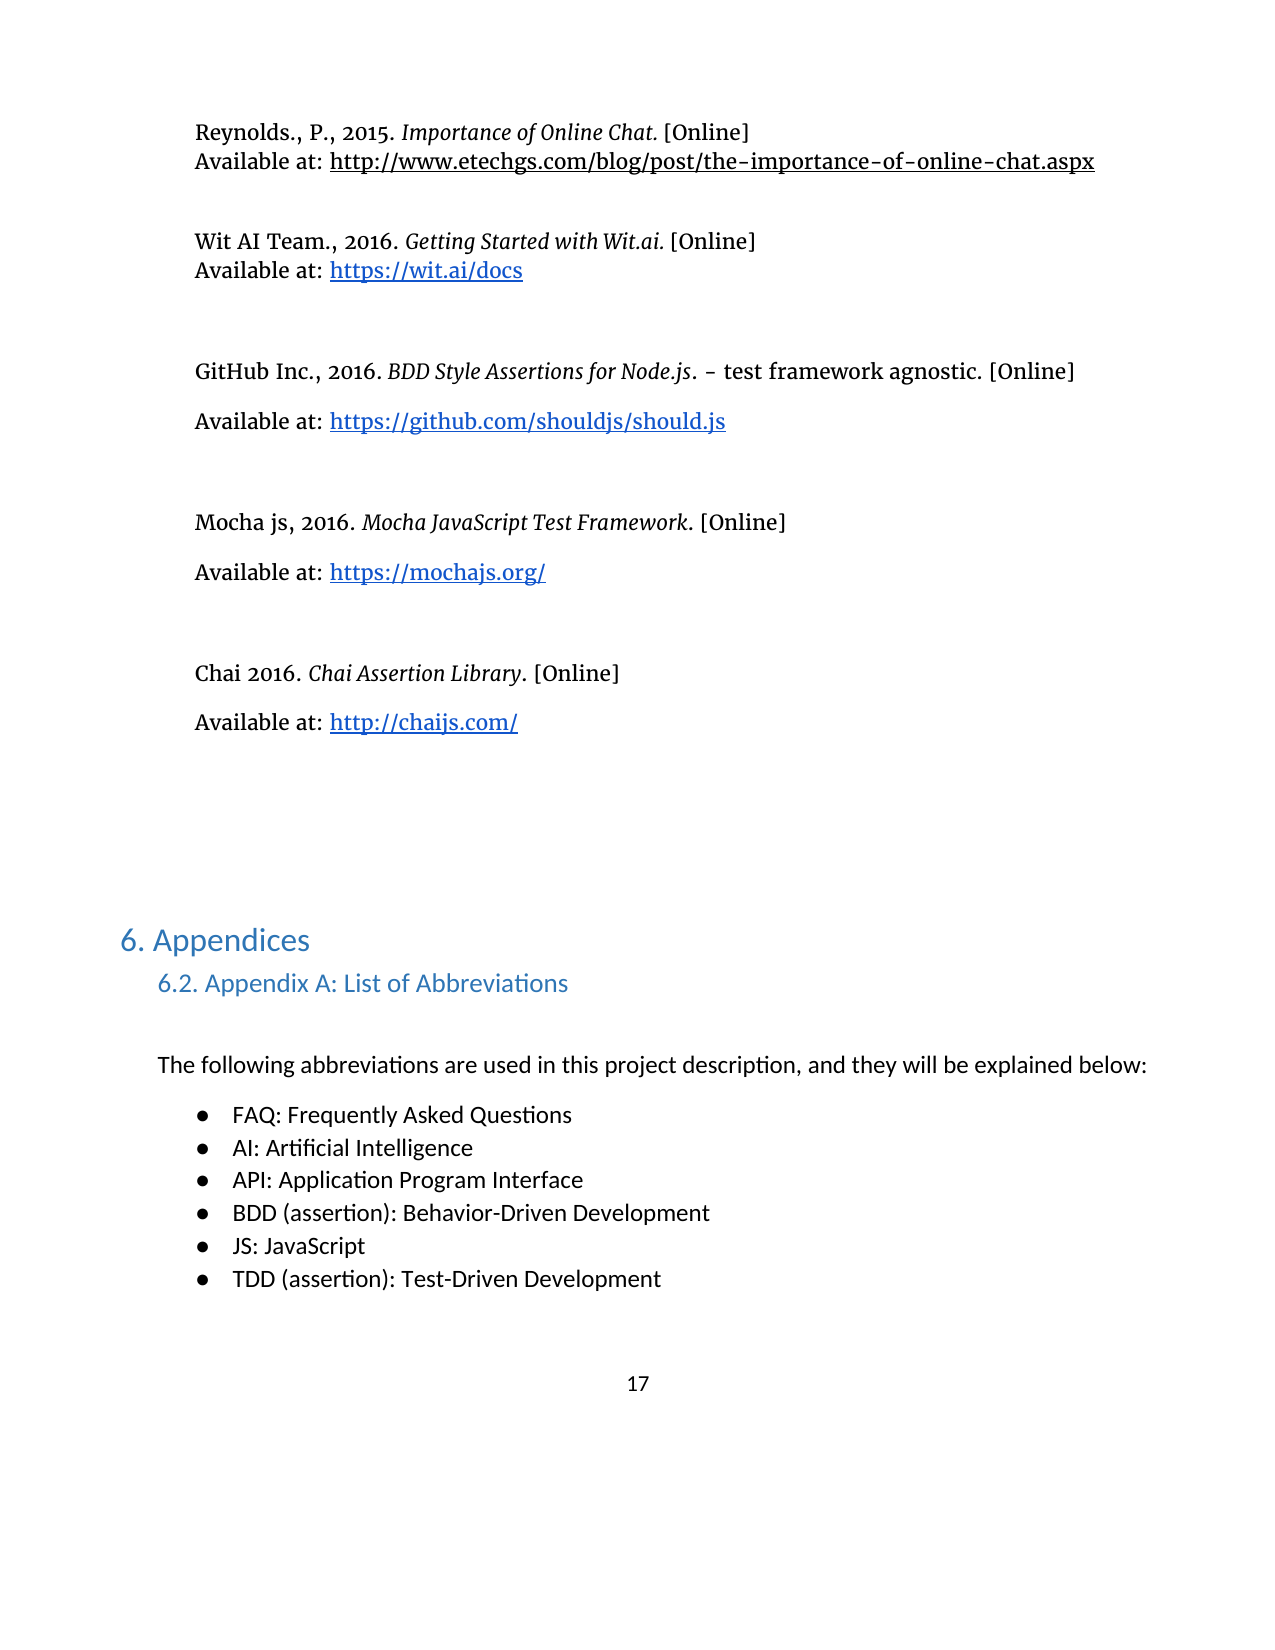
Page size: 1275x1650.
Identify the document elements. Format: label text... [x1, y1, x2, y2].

list BDD (assertion): Behavior-Driven Development [195, 1197, 1155, 1228]
text Chai 2016. Chai Assertion Library. [Online] [195, 661, 1155, 687]
text Mocha js, 2016. Mocha JavaScript Test Framework. [Online] [195, 510, 1155, 536]
text Reynolds., P., 2015. Importance of Online Chat. [Online] Available at: http://www.etechgs.com/blog/post/the-importance-of-online-chat.aspx [195, 120, 1155, 206]
text Available at: https://github.com/shouldjs/should.js [195, 409, 1155, 435]
list API: Application Program Interface [195, 1164, 1155, 1195]
text The following abbreviations are used in this project description, and they will be explained below: [120, 1049, 1155, 1080]
list AI: Artificial Intelligence [195, 1132, 1155, 1162]
list FAQ: Frequently Asked Questions [195, 1099, 1155, 1129]
subtitle 6.2. Appendix A: List of Abbreviations [120, 967, 1155, 1000]
list JS: JavaScript [195, 1230, 1155, 1261]
text Wit AI Team., 2016. Getting Started with Wit.ai. [Online] Available at: https://wit.ai/docs [195, 229, 1155, 284]
list TDD (assertion): Test-Driven Development [195, 1263, 1155, 1294]
text Available at: https://mochajs.org/ [195, 559, 1155, 586]
subtitle 6. Appendices [120, 918, 1155, 959]
text GitHub Inc., 2016. BDD Style Assertions for Node.js. - test framework agnostic. [Online] [195, 359, 1155, 385]
text Available at: http://chaijs.com/ [195, 710, 1155, 736]
